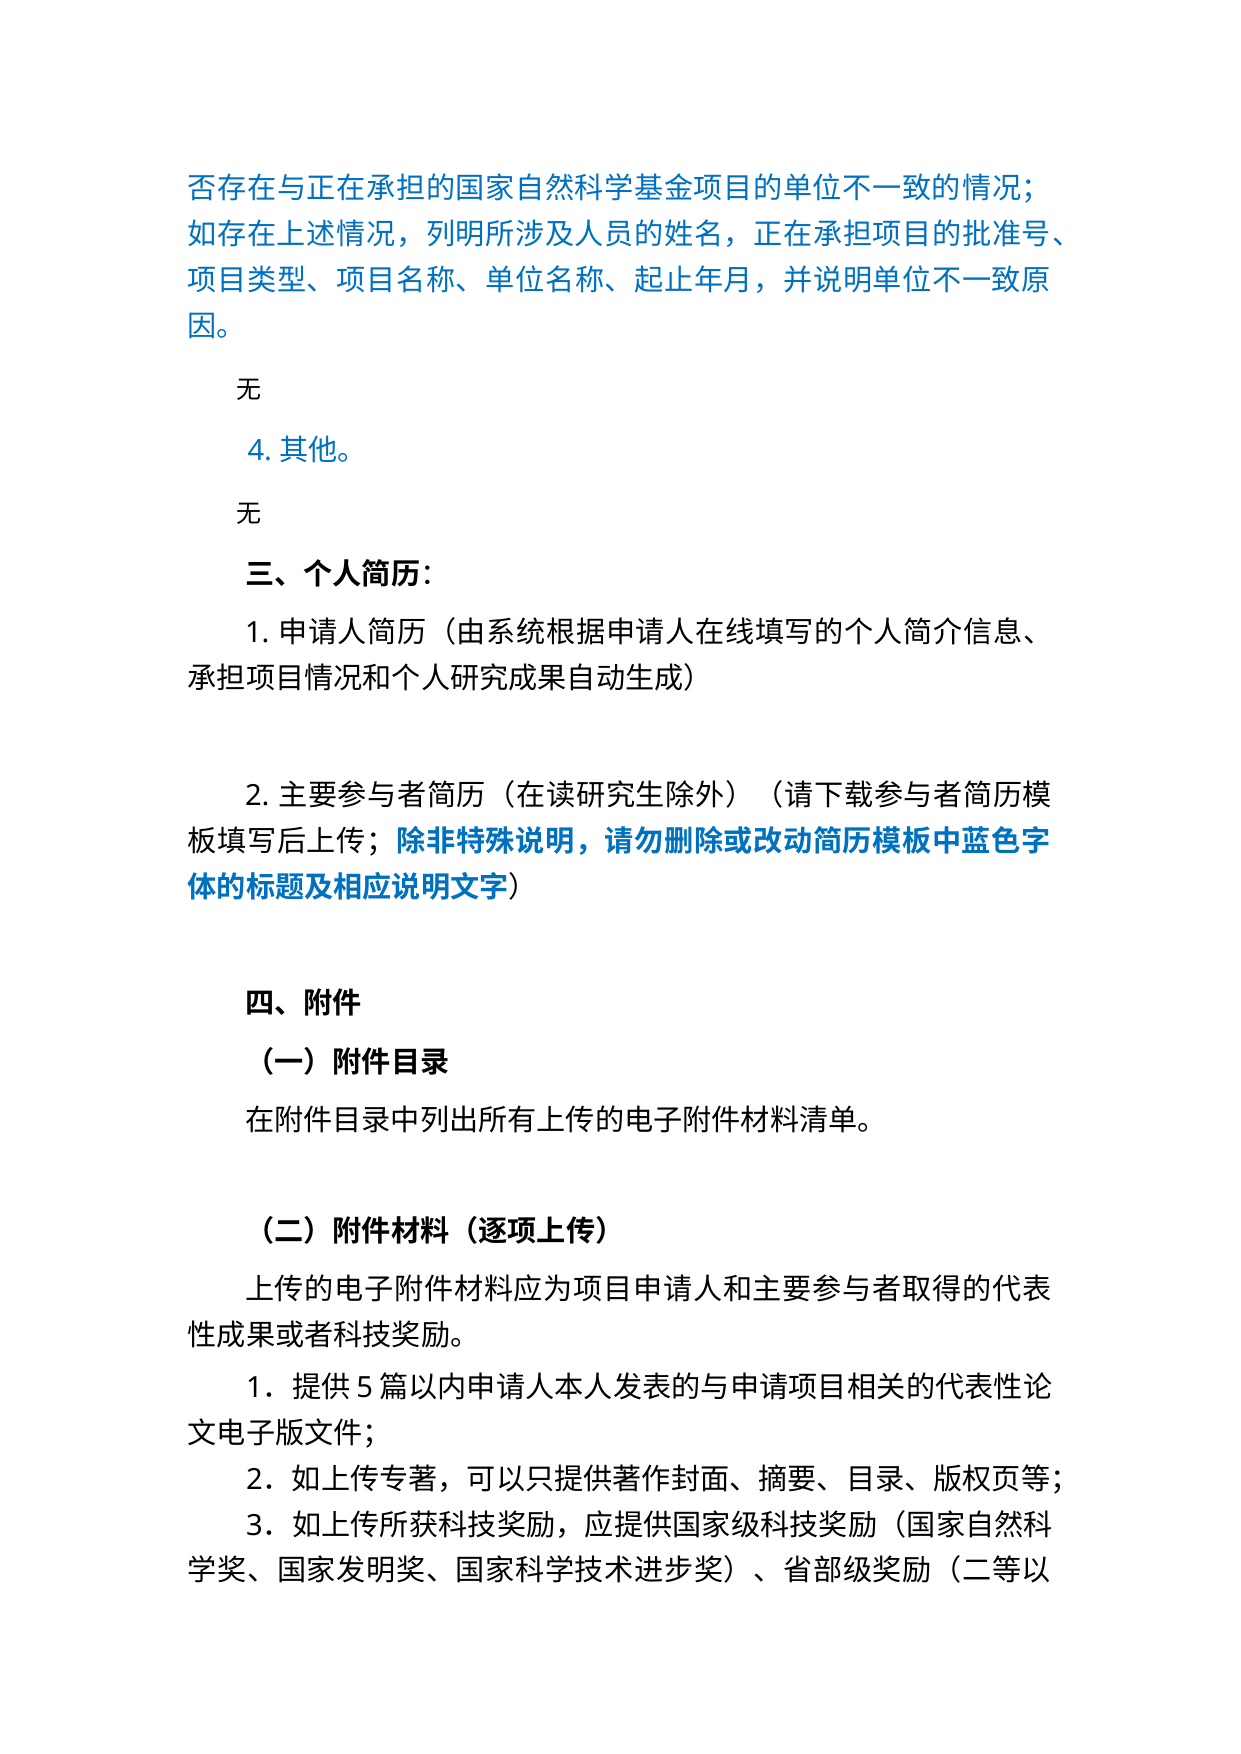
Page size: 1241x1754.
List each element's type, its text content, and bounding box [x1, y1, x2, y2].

text 在附件目录中列出所有上传的电子附件材料清单。 [187, 1094, 1053, 1139]
text 上传的电子附件材料应为项目申请人和主要参与者取得的代表性成果或者科技奖励。 [187, 1263, 1053, 1354]
text 四、附件 [187, 977, 1053, 1023]
text 2. 主要参与者简历（在读研究生除外）（请下载参与者简历模板填写后上传；除非特殊说明，请勿删除或改动简历模板中蓝色字体的标题及相应说明文字） [187, 769, 1053, 906]
text 三、个人简历： [187, 548, 1053, 594]
text 2．如上传专著，可以只提供著作封面、摘要、目录、版权页等； [187, 1452, 1053, 1498]
text 1. 申请人简历（由系统根据申请人在线填写的个人简介信息、承担项目情况和个人研究成果自动生成） [187, 606, 1053, 698]
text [187, 162, 1053, 345]
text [187, 1498, 1053, 1590]
text 1．提供5篇以内申请人本人发表的与申请项目相关的代表性论文电子版文件； [187, 1361, 1053, 1452]
text 无 [187, 486, 1053, 532]
text （二）附件材料（逐项上传） [187, 1204, 1053, 1250]
text 无 [187, 362, 1053, 407]
text （一）附件目录 [187, 1035, 1053, 1081]
text 4. 其他。 [187, 424, 1053, 469]
